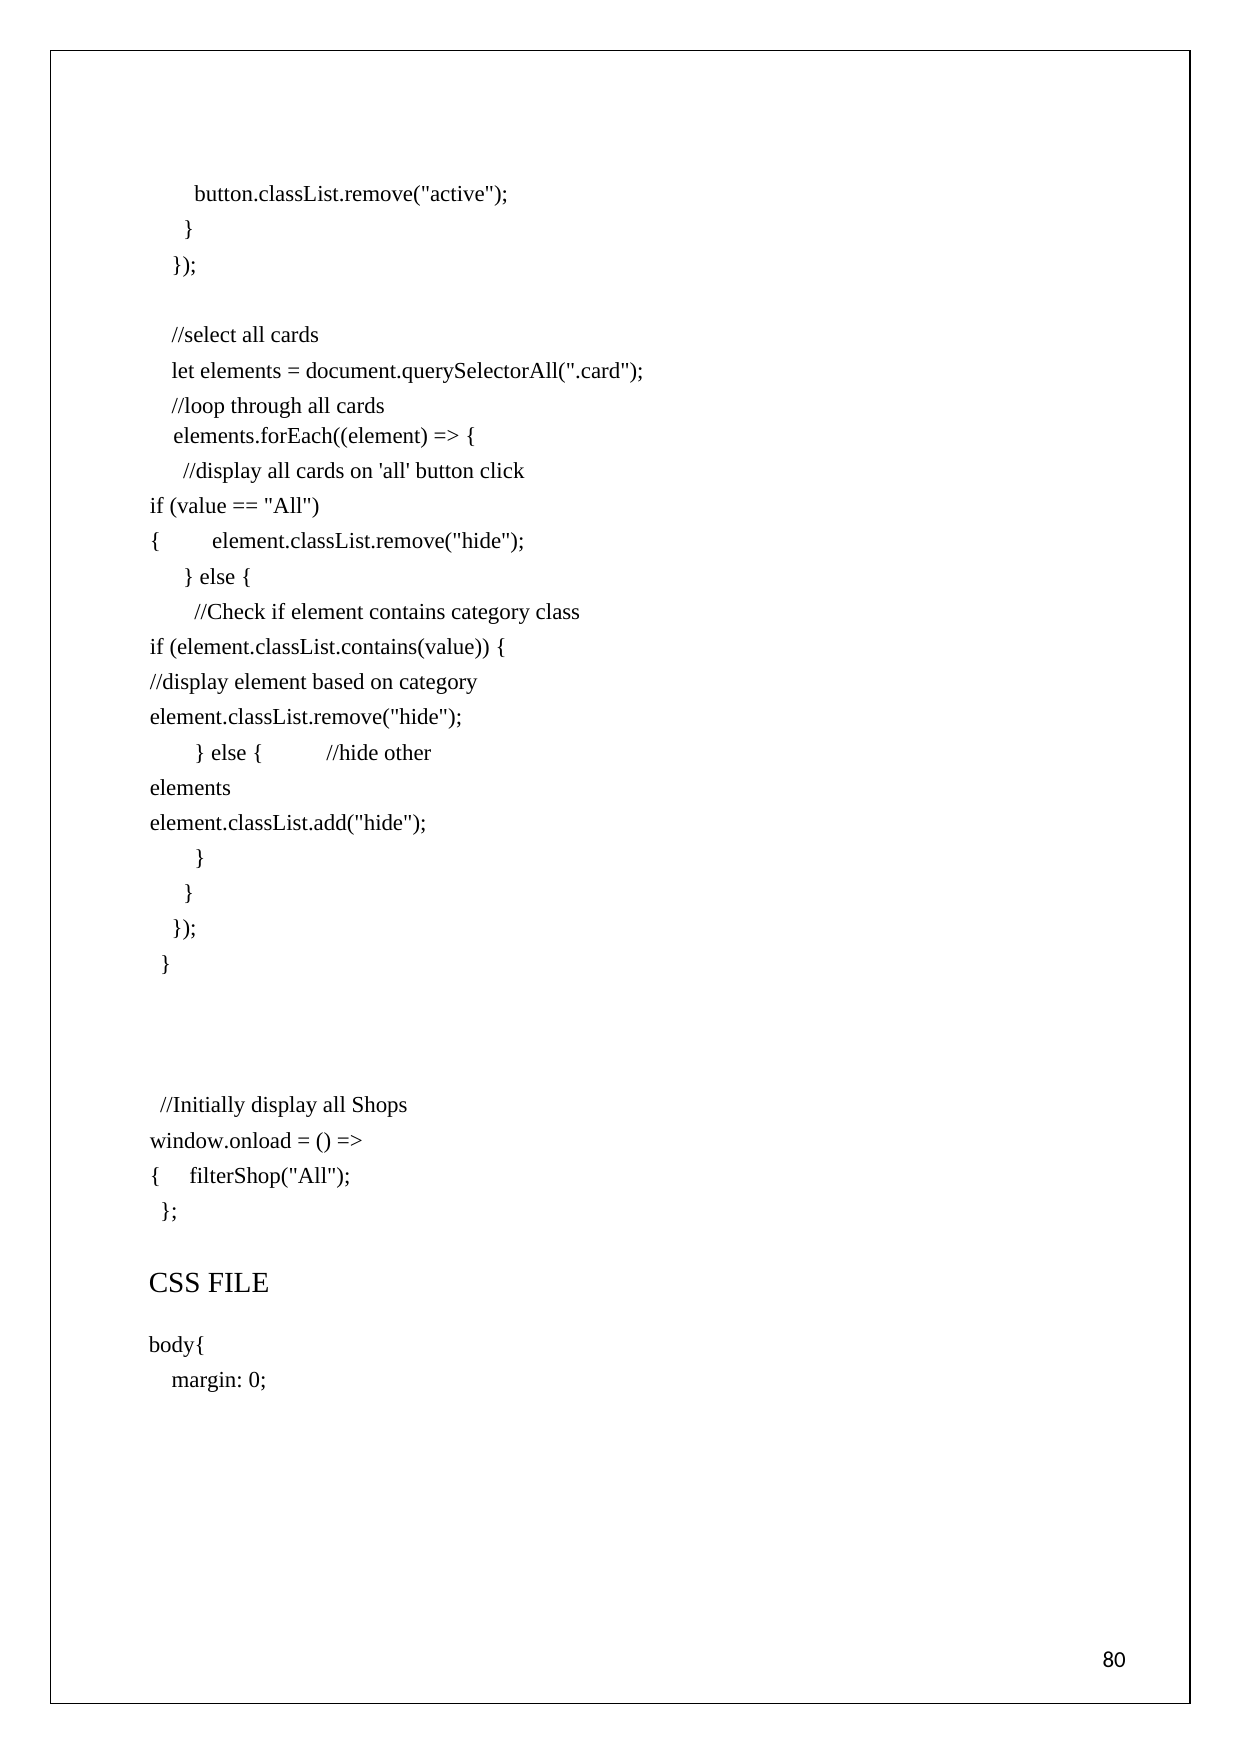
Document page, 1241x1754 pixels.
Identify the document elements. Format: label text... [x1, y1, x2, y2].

text //Check if element contains category class if (element.classList.contains(value)) { //display element based on category element.classList.remove("hide"); [148, 598, 602, 729]
text //display all cards on 'all' button click if (value == "All") { element.classList.remove("hide"); [148, 457, 546, 554]
text }; [148, 1198, 1132, 1224]
text //select all cards [148, 321, 1132, 348]
text let elements = document.querySelectorAll(".card"); [148, 357, 1132, 383]
text } else { //hide other elements element.classList.add("hide"); [148, 738, 484, 835]
text margin: 0; [148, 1366, 1132, 1392]
text } [148, 215, 1132, 242]
text }); [148, 251, 1132, 277]
text body{ [148, 1331, 1132, 1357]
text //Initially display all Shops window.onload = () => { filterShop("All"); [148, 1091, 557, 1188]
text CSS FILE [148, 1265, 1132, 1298]
text } [148, 844, 1132, 870]
text }); [148, 914, 1132, 941]
text elements.forEach((element) => { [173, 422, 1132, 448]
text } [148, 879, 1132, 906]
text button.classList.remove("active"); [148, 180, 1132, 206]
text //loop through all cards [148, 392, 1132, 419]
text } [148, 950, 1132, 976]
text } else { [148, 563, 1132, 589]
